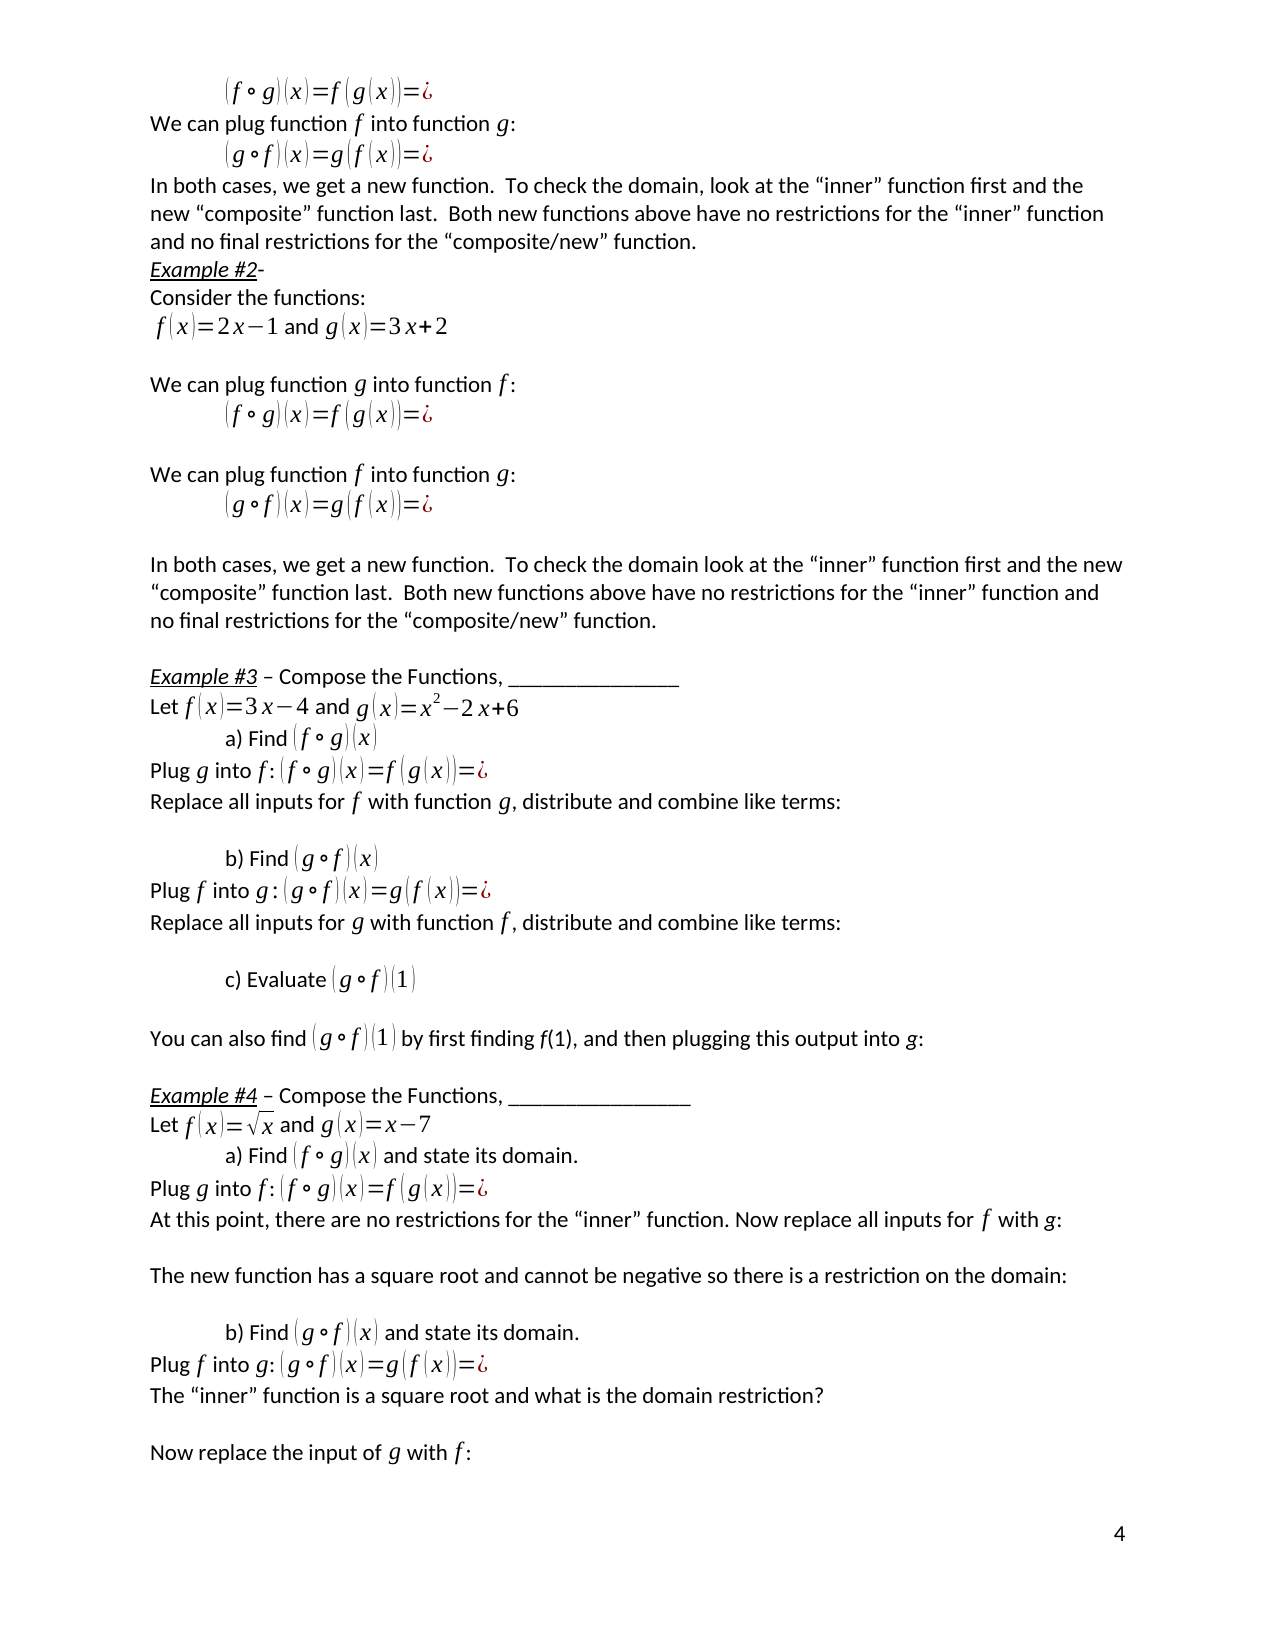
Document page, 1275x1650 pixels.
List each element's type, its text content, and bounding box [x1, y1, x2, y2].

text In both cases, we get a new function. To check the domain look at the “inner” function first and the new “composite” function last. Both new functions above have no restrictions for the “inner” function and no final restrictions for the “composite/new” function. [150, 550, 1125, 634]
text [150, 109, 1125, 137]
text You can also find by first finding f(1), and then plugging this output into g: [150, 1022, 1125, 1053]
text c) Evaluate [225, 964, 1125, 994]
text b) Find and state its domain. [225, 1317, 1125, 1348]
text a) Find and state its domain. [225, 1140, 1125, 1171]
text The “inner” function is a square root and what is the domain restriction? [150, 1382, 1125, 1409]
text Now replace the input of with : [150, 1438, 1125, 1466]
text and [150, 311, 1125, 342]
text Let and [150, 690, 1125, 722]
text Plug into : [150, 1171, 1125, 1205]
text Example #3 – Compose the Functions, _______________ [150, 662, 1125, 690]
text Example #2- [150, 255, 1125, 283]
text Plug into [150, 874, 1125, 908]
text In both cases, we get a new function. To check the domain, look at the “inner” function first and the new “composite” function last. Both new functions above have no restrictions for the “inner” function and no final restrictions for the “composite/new” function. [150, 171, 1125, 255]
text a) Find [225, 722, 1125, 753]
text Example #4 – Compose the Functions, ________________ [150, 1081, 1125, 1109]
text Replace all inputs for with function , distribute and combine like terms: [150, 787, 1125, 815]
text Plug into : [150, 753, 1125, 787]
text b) Find [225, 843, 1125, 874]
text Consider the functions: [150, 283, 1125, 311]
text We can plug function into function : [150, 460, 1125, 488]
text The new function has a square root and cannot be negative so there is a restriction on the domain: [150, 1261, 1125, 1289]
text Let and [150, 1109, 1125, 1140]
text Replace all inputs for with function , distribute and combine like terms: [150, 908, 1125, 936]
text We can plug function into function : [150, 370, 1125, 398]
text Plug into : [150, 1348, 1125, 1382]
text At this point, there are no restrictions for the “inner” function. Now replace all inputs for with g: [150, 1205, 1125, 1233]
